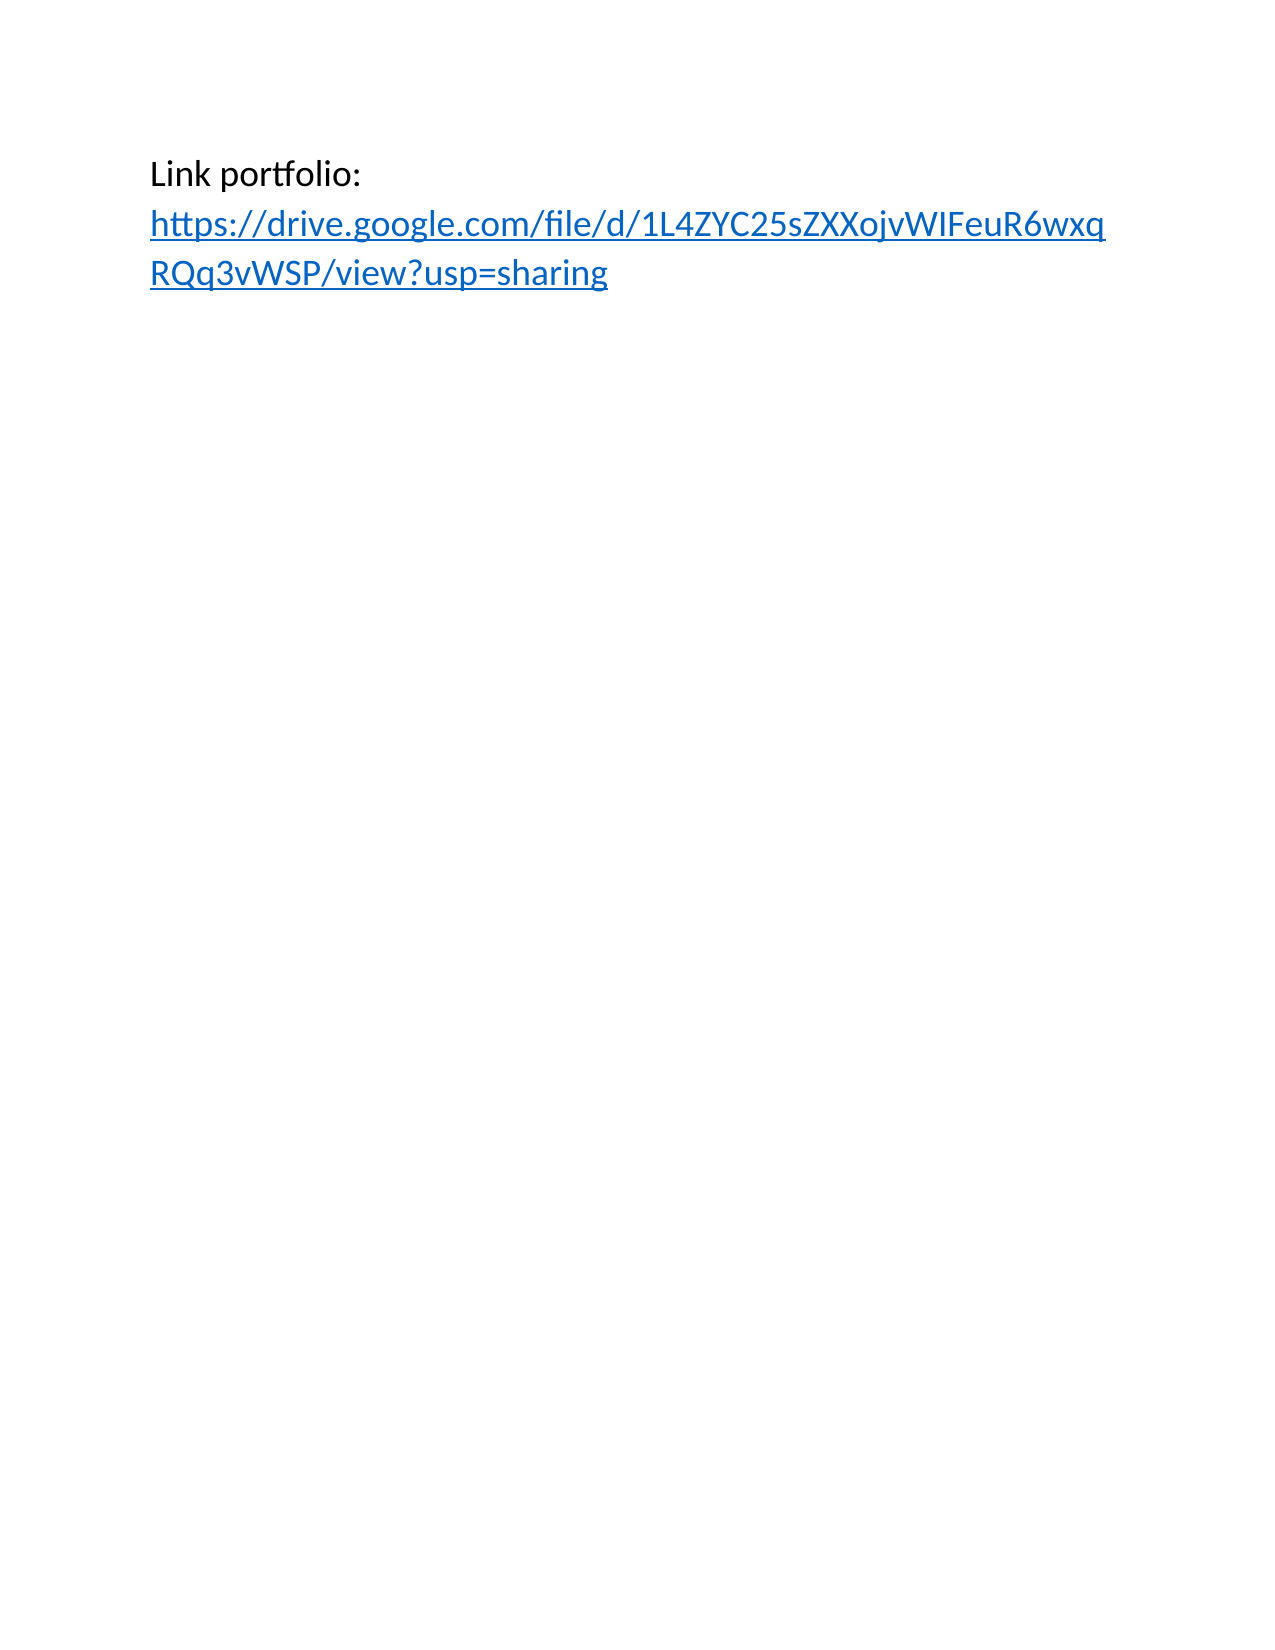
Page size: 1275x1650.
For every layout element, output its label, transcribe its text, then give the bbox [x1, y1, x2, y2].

text Link portfolio: https://drive.google.com/file/d/1L4ZYC25sZXXojvWIFeuR6wxqRQq3vWSP/view?usp=sharing [150, 150, 1125, 295]
